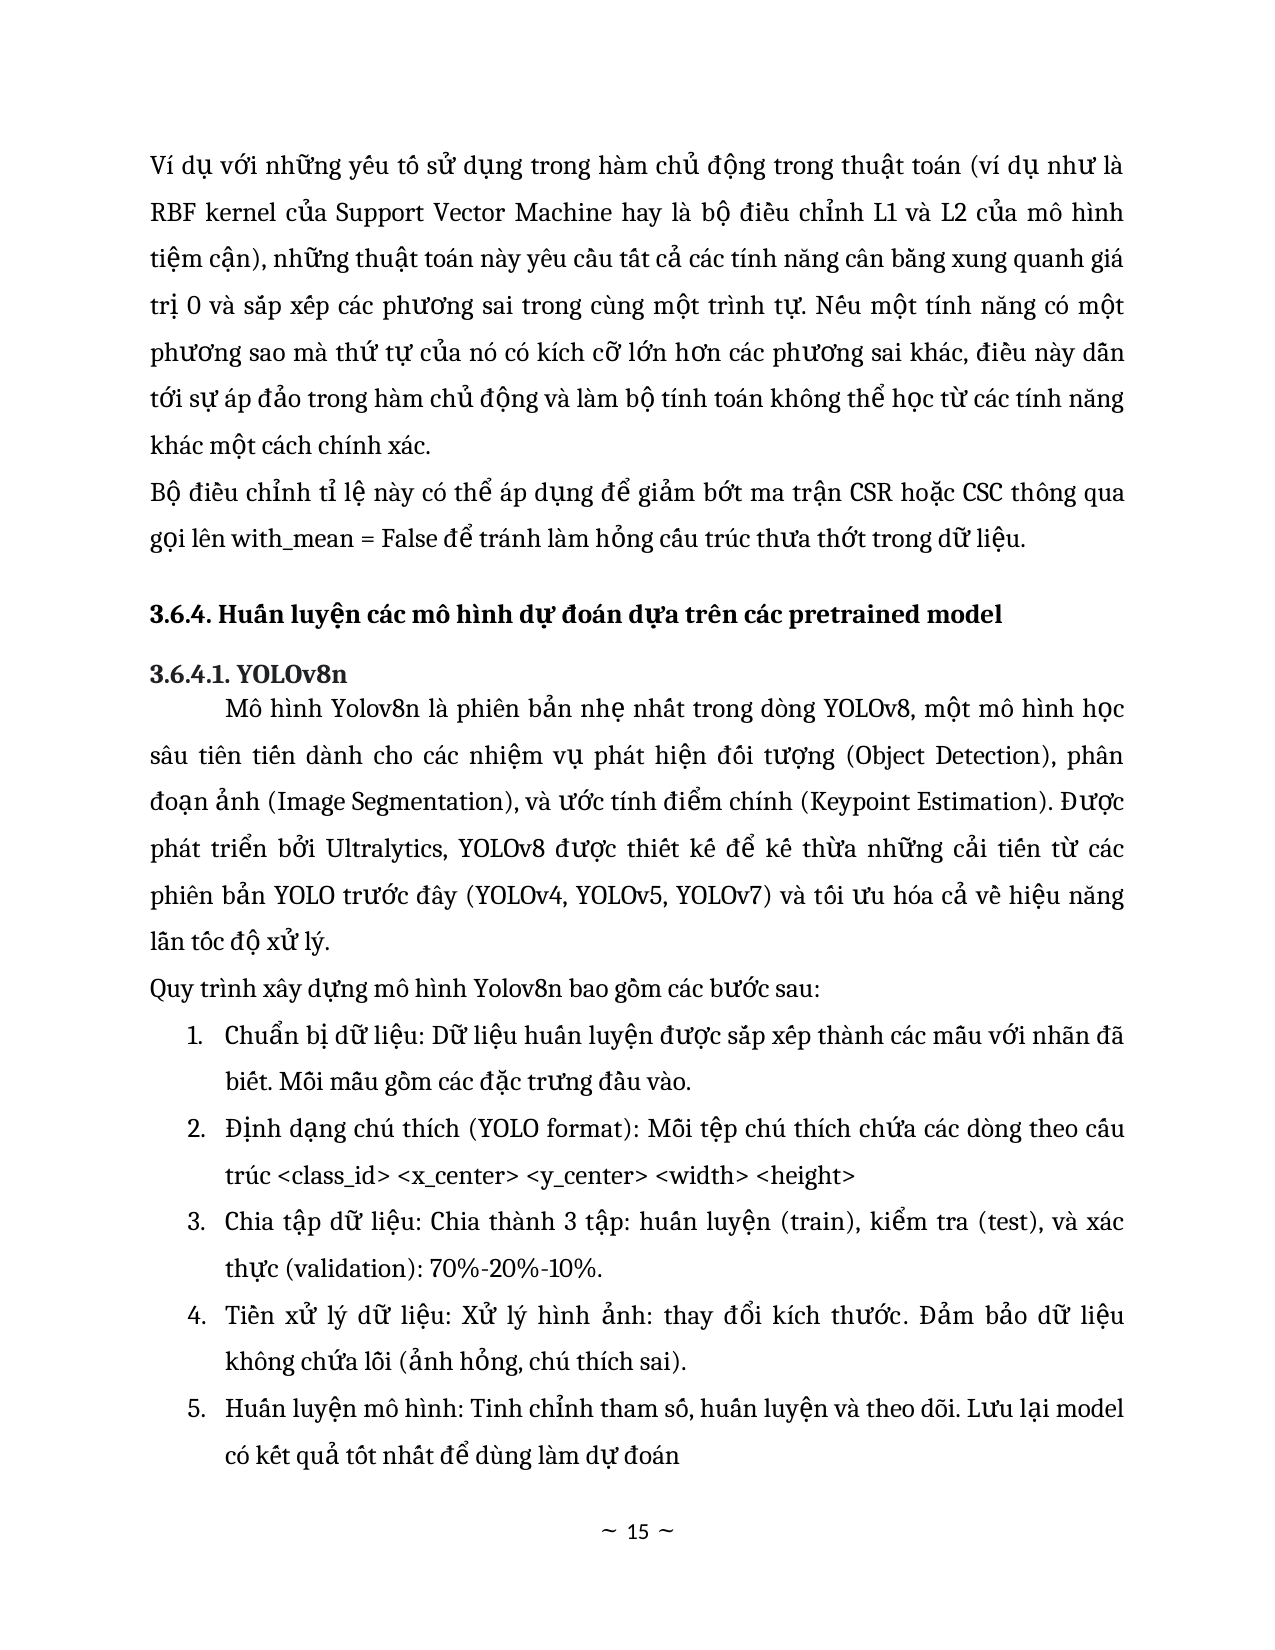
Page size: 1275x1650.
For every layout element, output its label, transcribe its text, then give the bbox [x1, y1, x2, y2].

list Huấn luyện mô hình: Tinh chỉnh tham số, huấn luyện và theo dõi. Lưu lại model có kết quả tốt nhất để dùng làm dự đoán [187, 1393, 1125, 1471]
list Chuẩn bị dữ liệu: Dữ liệu huấn luyện được sắp xếp thành các mẫu với nhãn đã biết. Mỗi mẫu gồm các đặc trưng đầu vào. [187, 1020, 1125, 1097]
text Quy trình xây dựng mô hình Yolov8n bao gồm các bước sau: [150, 973, 1125, 1004]
text Mô hình Yolov8n là phiên bản nhẹ nhất trong dòng YOLOv8, một mô hình học sâu tiên tiến dành cho các nhiệm vụ phát hiện đối tượng (Object Detection), phân đoạn ảnh (Image Segmentation), và ước tính điểm chính (Keypoint Estimation). Được phát triển bởi Ultralytics, YOLOv8 được thiết kế để kế thừa những cải tiến từ các phiên bản YOLO trước đây (YOLOv4, YOLOv5, YOLOv7) và tối ưu hóa cả về hiệu năng lẫn tốc độ xử lý. [150, 693, 1125, 957]
text Ví dụ với những yếu tố sử dụng trong hàm chủ động trong thuật toán (ví dụ như là RBF kernel của Support Vector Machine hay là bộ điều chỉnh L1 và L2 của mô hình tiệm cận), những thuật toán này yêu cầu tất cả các tính năng cân bằng xung quanh giá trị 0 và sắp xếp các phương sai trong cùng một trình tự. Nếu một tính năng có một phương sao mà thứ tự của nó có kích cỡ lớn hơn các phương sai khác, điều này dẫn tới sự áp đảo trong hàm chủ động và làm bộ tính toán không thể học từ các tính năng khác một cách chính xác. [150, 150, 1125, 461]
subtitle 3.6.4.1. YOLOv8n [150, 659, 1125, 691]
text Bộ điều chỉnh tỉ lệ này có thể áp dụng để giảm bớt ma trận CSR hoặc CSC thông qua gọi lên with_mean = False để tránh làm hỏng cấu trúc thưa thớt trong dữ liệu. [150, 477, 1125, 554]
subtitle 3.6.4. Huấn luyện các mô hình dự đoán dựa trên các pretrained model [150, 599, 1125, 630]
list Định dạng chú thích (YOLO format): Mỗi tệp chú thích chứa các dòng theo cấu trúc <class_id> <x_center> <y_center> <width> <height> [187, 1113, 1125, 1191]
list Chia tập dữ liệu: Chia thành 3 tập: huấn luyện (train), kiểm tra (test), và xác thực (validation): 70%-20%-10%. [187, 1206, 1125, 1284]
list Tiền xử lý dữ liệu: Xử lý hình ảnh: thay đổi kích thước. Đảm bảo dữ liệu không chứa lỗi (ảnh hỏng, chú thích sai). [187, 1300, 1125, 1377]
